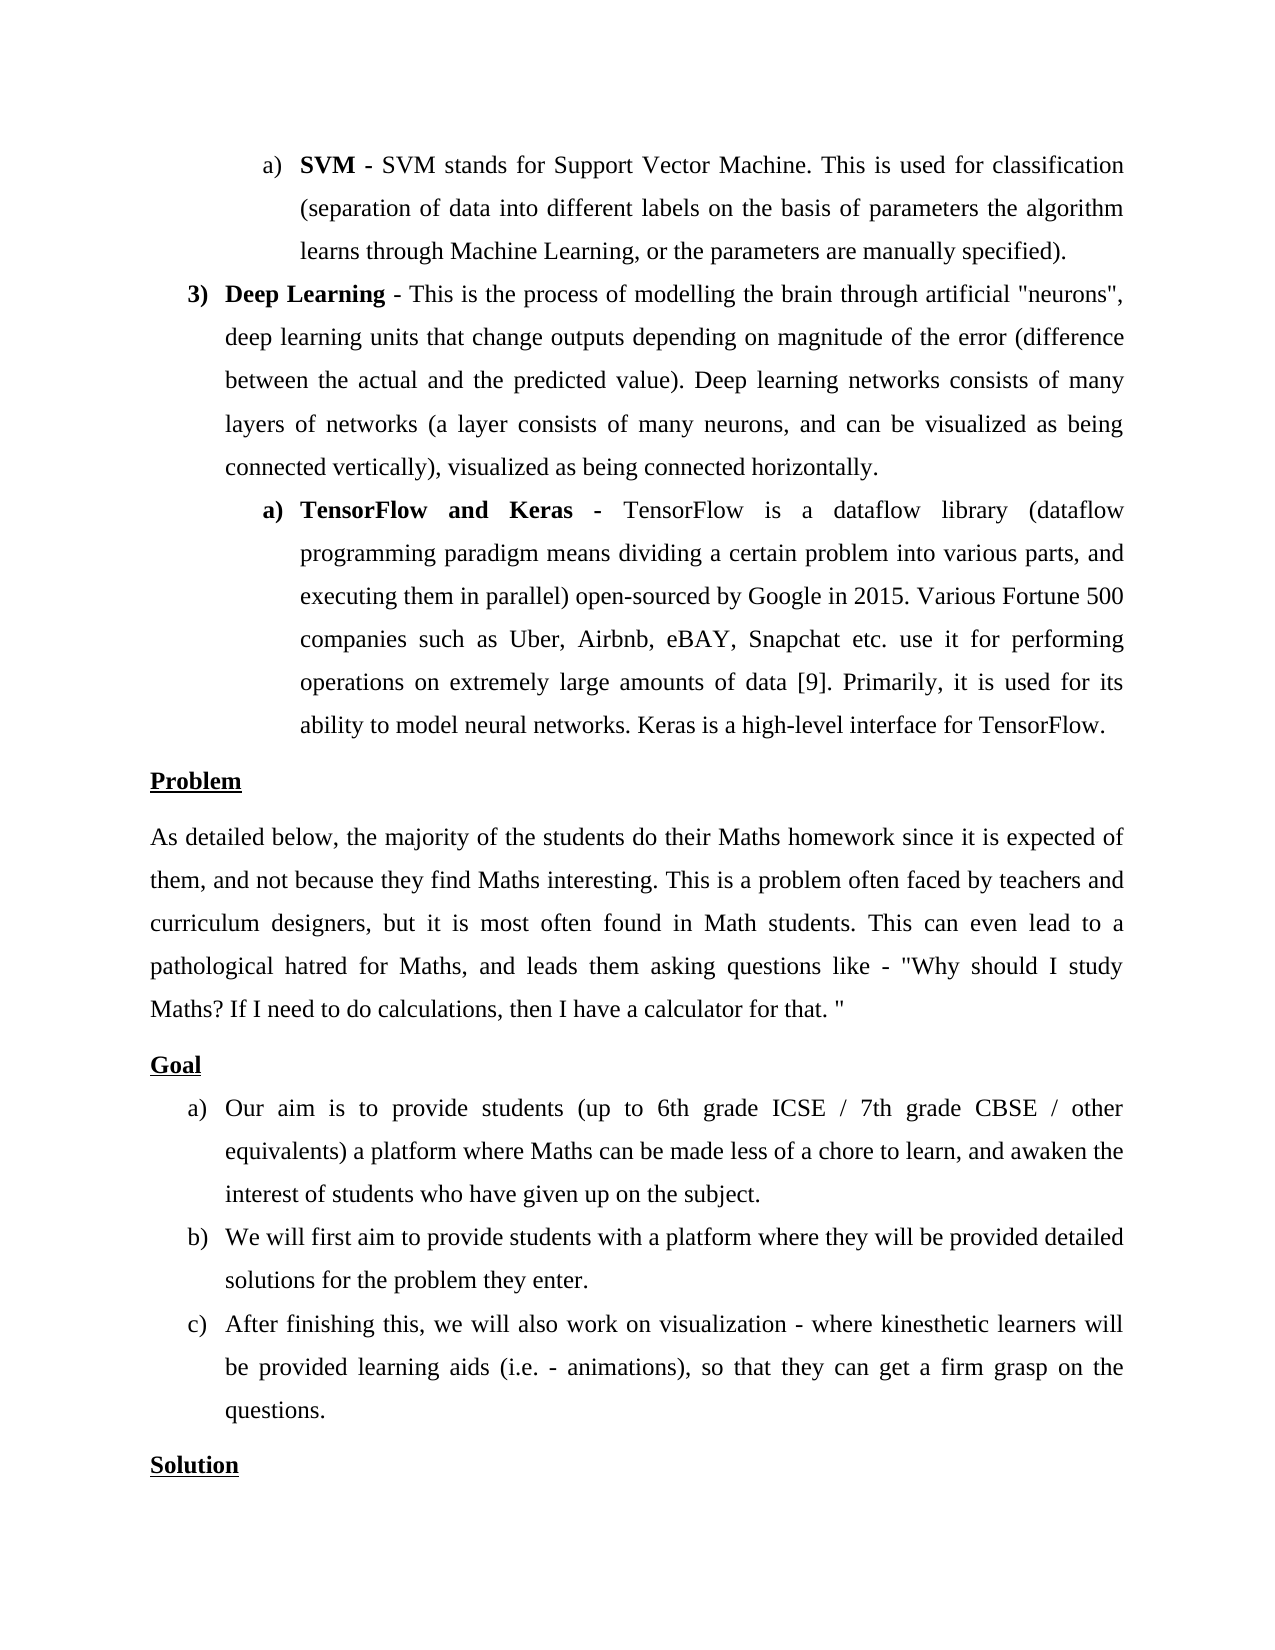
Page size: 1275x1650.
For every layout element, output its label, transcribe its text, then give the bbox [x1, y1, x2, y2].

list TensorFlow and Keras - TensorFlow is a dataflow library (dataflow programming paradigm means dividing a certain problem into various parts, and executing them in parallel) open-sourced by Google in 2015. Various Fortune 500 companies such as Uber, Airbnb, eBAY, Snapchat etc. use it for performing operations on extremely large amounts of data [9]. Primarily, it is used for its ability to model neural networks. Keras is a high-level interface for TensorFlow. [262, 495, 1125, 739]
text Solution [150, 1451, 1125, 1479]
text Problem [150, 766, 1125, 795]
list After finishing this, we will also work on visualization - where kinesthetic learners will be provided learning aids (i.e. - animations), so that they can get a firm grasp on the questions. [187, 1309, 1125, 1424]
list SVM - SVM stands for Support Vector Machine. This is used for classification (separation of data into different labels on the basis of parameters the algorithm learns through Machine Learning, or the parameters are manually specified). [262, 150, 1125, 265]
text Goal [150, 1050, 1125, 1079]
text As detailed below, the majority of the students do their Maths homework since it is expected of them, and not because they find Maths interesting. This is a problem often faced by teachers and curriculum designers, but it is most often found in Math students. This can even lead to a pathological hatred for Maths, and leads them asking questions like - "Why should I study Maths? If I need to do calculations, then I have a calculator for that. " [150, 822, 1125, 1023]
list Our aim is to provide students (up to 6th grade ICSE / 7th grade CBSE / other equivalents) a platform where Maths can be made less of a chore to learn, and awaken the interest of students who have given up on the subject. [187, 1093, 1125, 1208]
list We will first aim to provide students with a platform where they will be provided detailed solutions for the problem they enter. [187, 1222, 1125, 1294]
list Deep Learning - This is the process of modelling the brain through artificial "neurons", deep learning units that change outputs depending on magnitude of the error (difference between the actual and the predicted value). Deep learning networks consists of many layers of networks (a layer consists of many neurons, and can be visualized as being connected vertically), visualized as being connected horizontally. [187, 279, 1125, 481]
